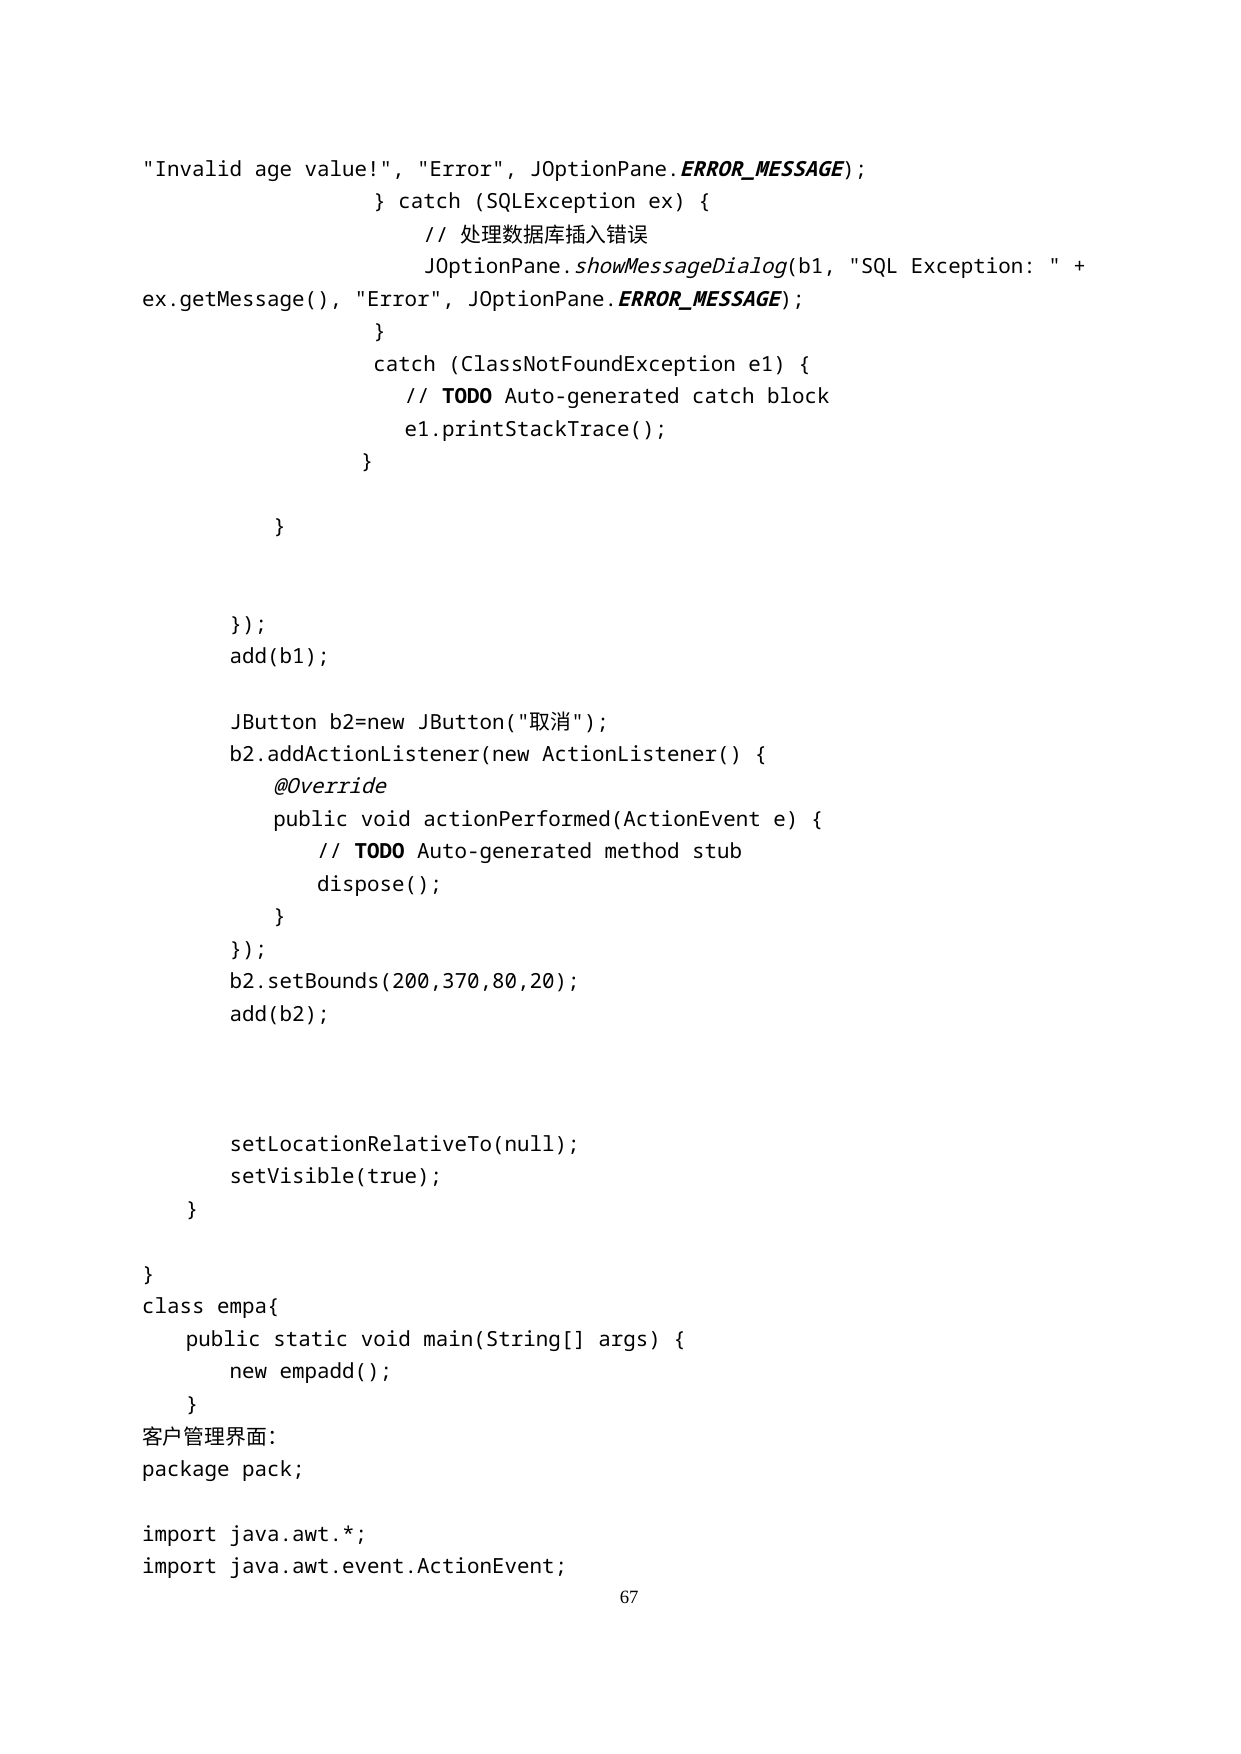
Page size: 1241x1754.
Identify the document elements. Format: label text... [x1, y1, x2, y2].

text } catch (SQLException ex) { [142, 184, 1116, 217]
text JButton b2=new JButton("取消"); [142, 704, 1116, 737]
text b2.setBounds(200,370,80,20); [142, 964, 1116, 997]
text setLocationRelativeTo(null); [142, 1127, 1116, 1159]
text b2.addActionListener(new ActionListener() { [142, 737, 1116, 769]
text 客户管理界面： [142, 1419, 1116, 1452]
text }); [142, 607, 1116, 639]
text class empa{ [142, 1289, 1116, 1322]
text e1.printStackTrace(); [142, 412, 1116, 444]
text add(b2); [142, 997, 1116, 1029]
text } [142, 314, 1116, 347]
text import java.awt.*; [142, 1517, 1116, 1549]
text @Override [142, 769, 1116, 802]
text // TODO Auto-generated catch block [142, 379, 1116, 412]
text package pack; [142, 1452, 1116, 1484]
text } [142, 1192, 1116, 1224]
text catch (ClassNotFoundException e1) { [142, 347, 1116, 379]
text public static void main(String[] args) { [142, 1322, 1116, 1354]
text // TODO Auto-generated method stub [142, 834, 1116, 867]
text } [142, 509, 1116, 542]
text import java.awt.event.ActionEvent; [142, 1549, 1116, 1582]
text setVisible(true); [142, 1159, 1116, 1192]
text add(b1); [142, 639, 1116, 672]
text new empadd(); [142, 1354, 1116, 1387]
text dispose(); [142, 867, 1116, 899]
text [142, 152, 1116, 184]
text public void actionPerformed(ActionEvent e) { [142, 802, 1116, 834]
text JOptionPane.showMessageDialog(b1, "SQL Exception: " + ex.getMessage(), "Error", JOptionPane.ERROR_MESSAGE); [142, 249, 1116, 314]
text // 处理数据库插入错误 [142, 217, 1116, 249]
text } [142, 1257, 1116, 1289]
text } [142, 899, 1116, 932]
text } [142, 444, 1116, 477]
text } [142, 1387, 1116, 1419]
text }); [142, 932, 1116, 964]
